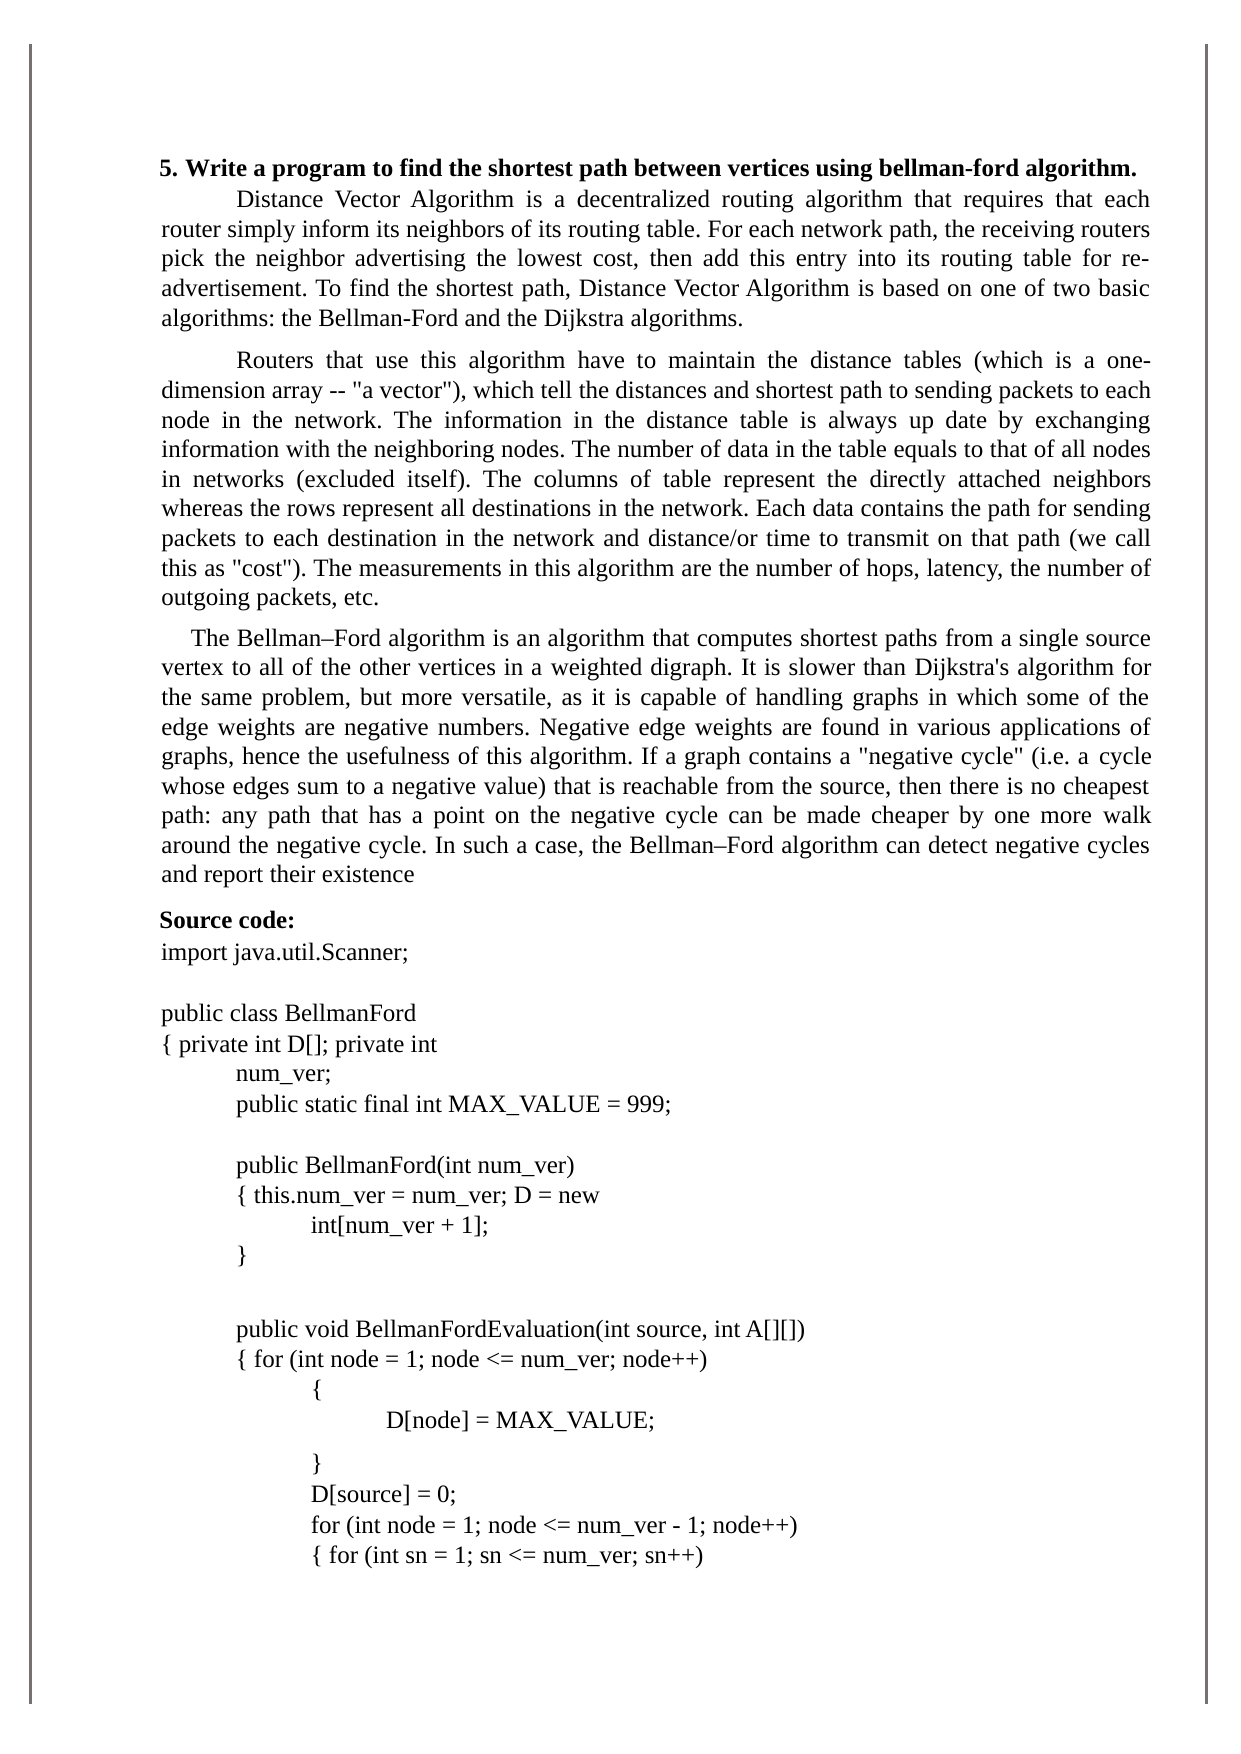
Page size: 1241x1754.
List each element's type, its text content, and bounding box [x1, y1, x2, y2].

text public static final int MAX_VALUE = 999; [236, 1089, 1151, 1117]
text 5. Write a program to find the shortest path between vertices using bellman-ford algorithm. [159, 153, 1152, 182]
text Distance Vector Algorithm is a decentralized routing algorithm that requires that each router simply inform its neighbors of its routing table. For each network path, the receiving routers pick the neighbor advertising the lowest cost, then add this entry into its routing table for re-advertisement. To find the shortest path, Distance Vector Algorithm is based on one of two basic algorithms: the Bellman-Ford and the Dijkstra algorithms. [161, 184, 1151, 331]
text D[node] = MAX_VALUE; [386, 1405, 1151, 1434]
text } [236, 1241, 1151, 1269]
text { [311, 1374, 1151, 1403]
text for (int node = 1; node <= num_ver - 1; node++) [311, 1510, 1152, 1539]
text { private int D[]; private int num_ver; [161, 1029, 489, 1087]
text D[source] = 0; [311, 1479, 1152, 1508]
text import java.util.Scanner; [161, 937, 1151, 966]
text Routers that use this algorithm have to maintain the distance tables (which is a one- dimension array -- "a vector"), which tell the distances and shortest path to sending packets to each node in the network. The information in the distance table is always up date by exchanging information with the neighboring nodes. The number of data in the table equals to that of all nodes in networks (excluded itself). The columns of table represent the directly attached neighbors whereas the rows represent all destinations in the network. Each data contains the path for sending packets to each destination in the network and distance/or time to transmit on that path (we call this as "cost"). The measurements in this algorithm are the number of hops, latency, the number of outgoing packets, etc. [161, 346, 1152, 611]
text public void BellmanFordEvaluation(int source, int A[][]) [236, 1314, 1151, 1342]
text { this.num_ver = num_ver; D = new int[num_ver + 1]; [236, 1181, 631, 1239]
text Source code: [159, 906, 1152, 934]
text { for (int sn = 1; sn <= num_ver; sn++) [311, 1541, 731, 1569]
text public class BellmanFord [161, 998, 1151, 1027]
text { for (int node = 1; node <= num_ver; node++) [236, 1344, 814, 1373]
text public BellmanFord(int num_ver) [236, 1150, 1151, 1179]
text The Bellman–Ford algorithm is an algorithm that computes shortest paths from a single source vertex to all of the other vertices in a weighted digraph. It is slower than Dijkstra's algorithm for the same problem, but more versatile, as it is capable of handling graphs in which some of the edge weights are negative numbers. Negative edge weights are found in various applications of graphs, hence the usefulness of this algorithm. If a graph contains a "negative cycle" (i.e. a cycle whose edges sum to a negative value) that is reachable from the source, then there is no cheapest path: any path that has a point on the negative cycle can be made cheaper by one more walk around the negative cycle. In such a case, the Bellman–Ford algorithm can detect negative cycles and report their existence [161, 623, 1151, 888]
text } [311, 1448, 1152, 1477]
